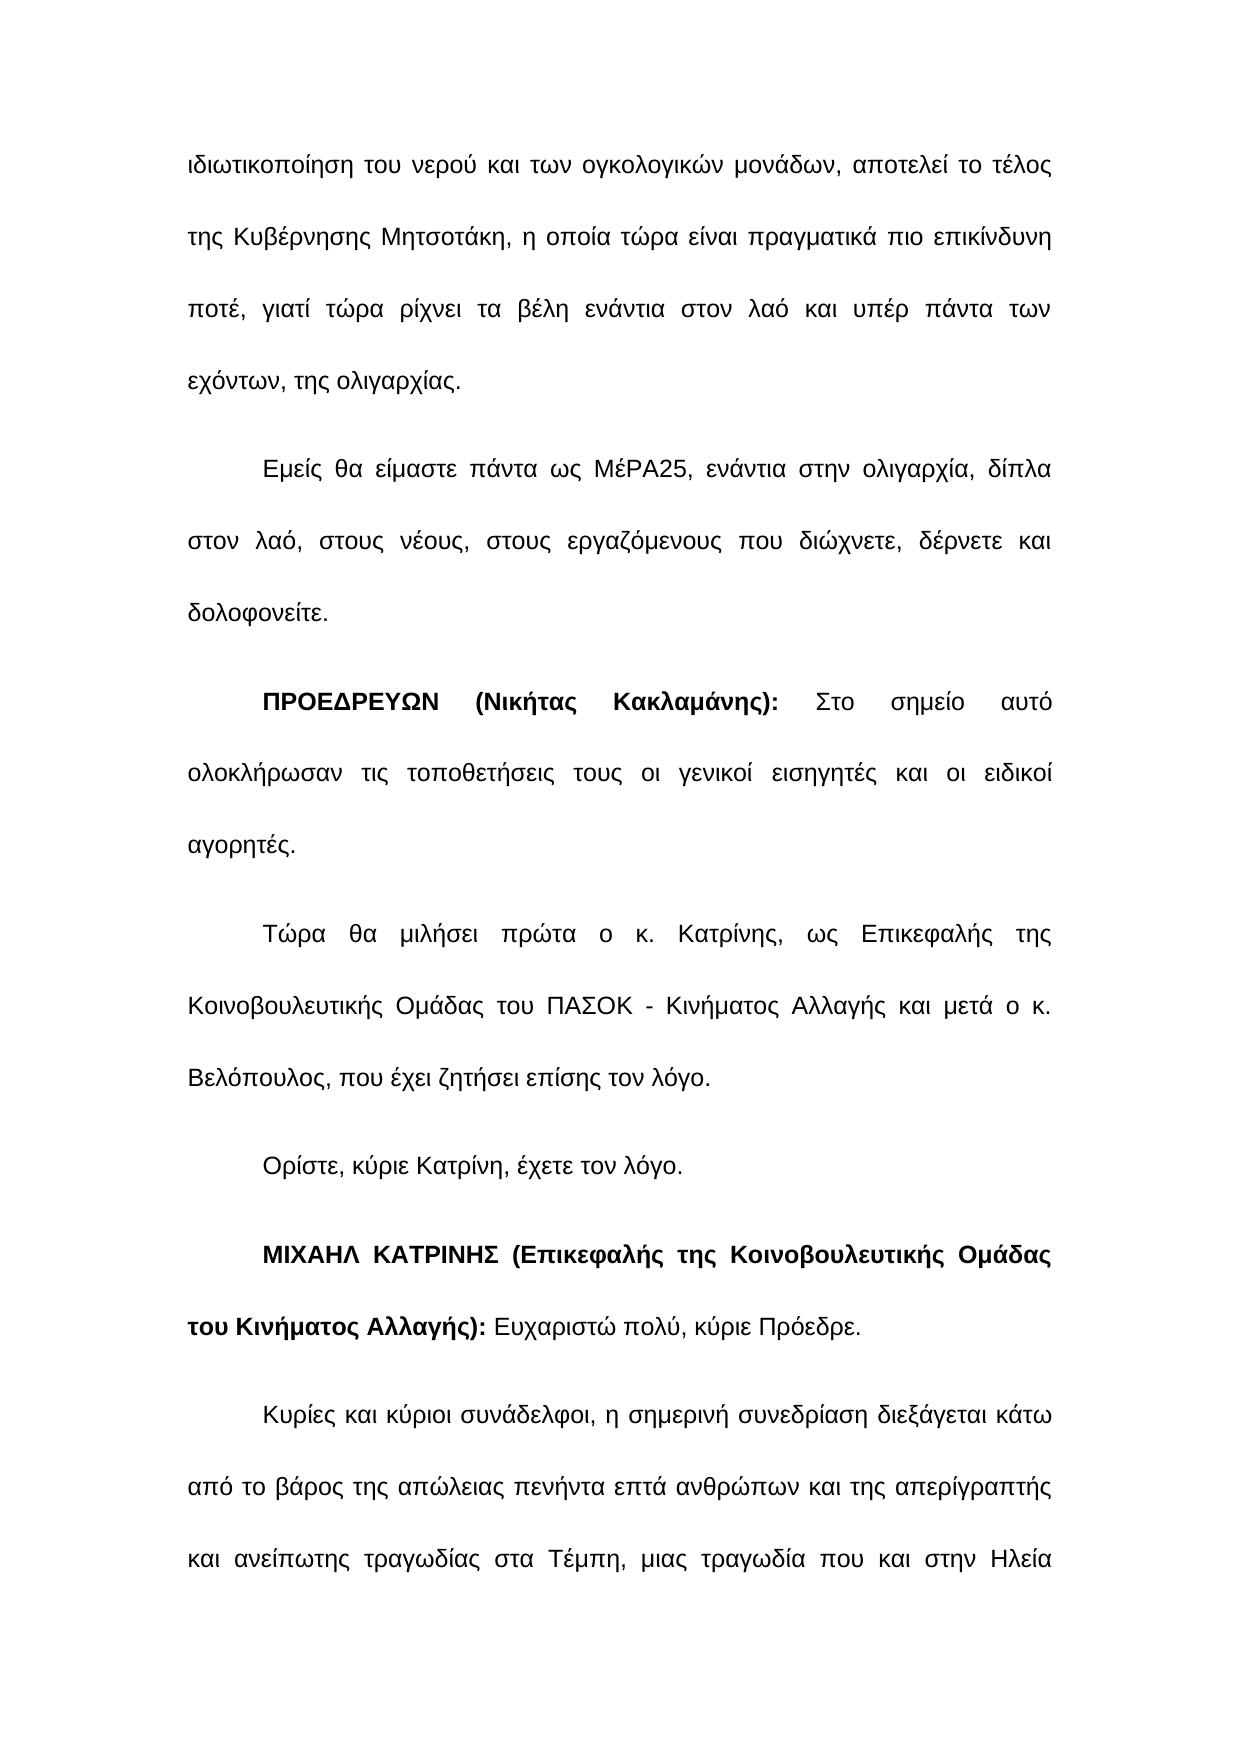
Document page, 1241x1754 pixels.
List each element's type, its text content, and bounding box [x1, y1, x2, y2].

text Εμείς θα είμαστε πάντα ως ΜέΡΑ25, ενάντια στην ολιγαρχία, δίπλα στον λαό, στους νέους, στους εργαζόμενους που διώχνετε, δέρνετε και δολοφονείτε. [187, 454, 1053, 627]
text Ορίστε, κύριε Κατρίνη, έχετε τον λόγο. [187, 1151, 1053, 1180]
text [187, 1400, 1053, 1572]
text ΠΡΟΕΔΡΕΥΩΝ (Νικήτας Κακλαμάνης): Στο σημείο αυτό ολοκλήρωσαν τις τοποθετήσεις τους οι γενικοί εισηγητές και οι ειδικοί αγορητές. [187, 686, 1053, 859]
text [187, 150, 1053, 394]
text Τώρα θα μιλήσει πρώτα ο κ. Κατρίνης, ως Επικεφαλής της Κοινοβουλευτικής Ομάδας του ΠΑΣΟΚ - Κινήματος Αλλαγής και μετά ο κ. Βελόπουλος, που έχει ζητήσει επίσης τον λόγο. [187, 919, 1053, 1091]
text ΜΙΧΑΗΛ ΚΑΤΡΙΝΗΣ (Επικεφαλής της Κοινοβουλευτικής Ομάδας του Κινήματος Αλλαγής): Ευχαριστώ πολύ, κύριε Πρόεδρε. [187, 1239, 1053, 1340]
